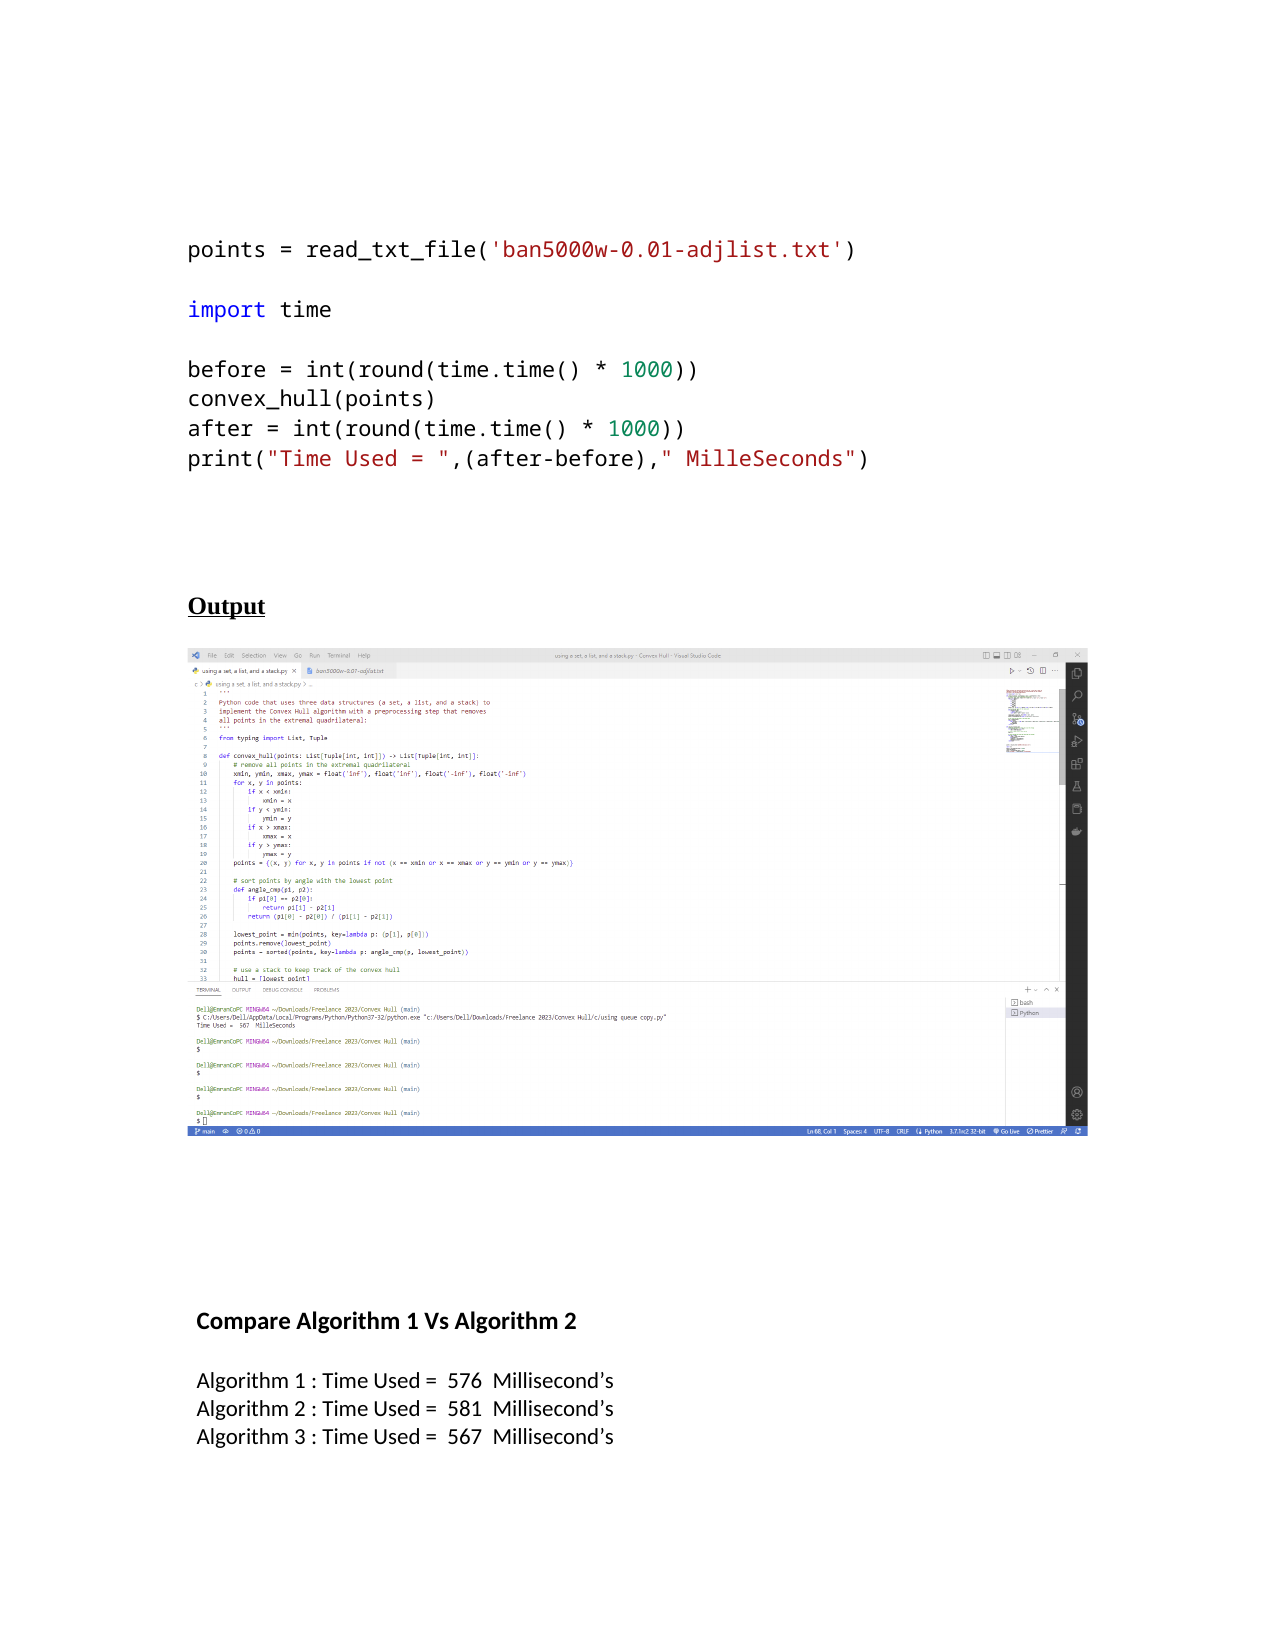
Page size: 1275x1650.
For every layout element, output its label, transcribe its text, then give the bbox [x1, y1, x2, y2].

text print("Time Used = ",(after-before)," MilleSeconds") [187, 443, 1087, 473]
text Algorithm 3 : Time Used = 567 Millisecond’s [196, 1422, 1087, 1450]
text Algorithm 1 : Time Used = 576 Millisecond’s [196, 1366, 1087, 1394]
text Output [187, 591, 1087, 620]
text points = read_txt_file('ban5000w-0.01-adjlist.txt') [187, 234, 1087, 264]
picture [187, 648, 1088, 1136]
text convex_hull(points) [187, 383, 1087, 413]
text Compare Algorithm 1 Vs Algorithm 2 [196, 1305, 1087, 1335]
text Algorithm 2 : Time Used = 581 Millisecond’s [196, 1394, 1087, 1422]
text import time [187, 294, 1087, 324]
text before = int(round(time.time() * 1000)) [187, 354, 1087, 383]
text after = int(round(time.time() * 1000)) [187, 413, 1087, 443]
